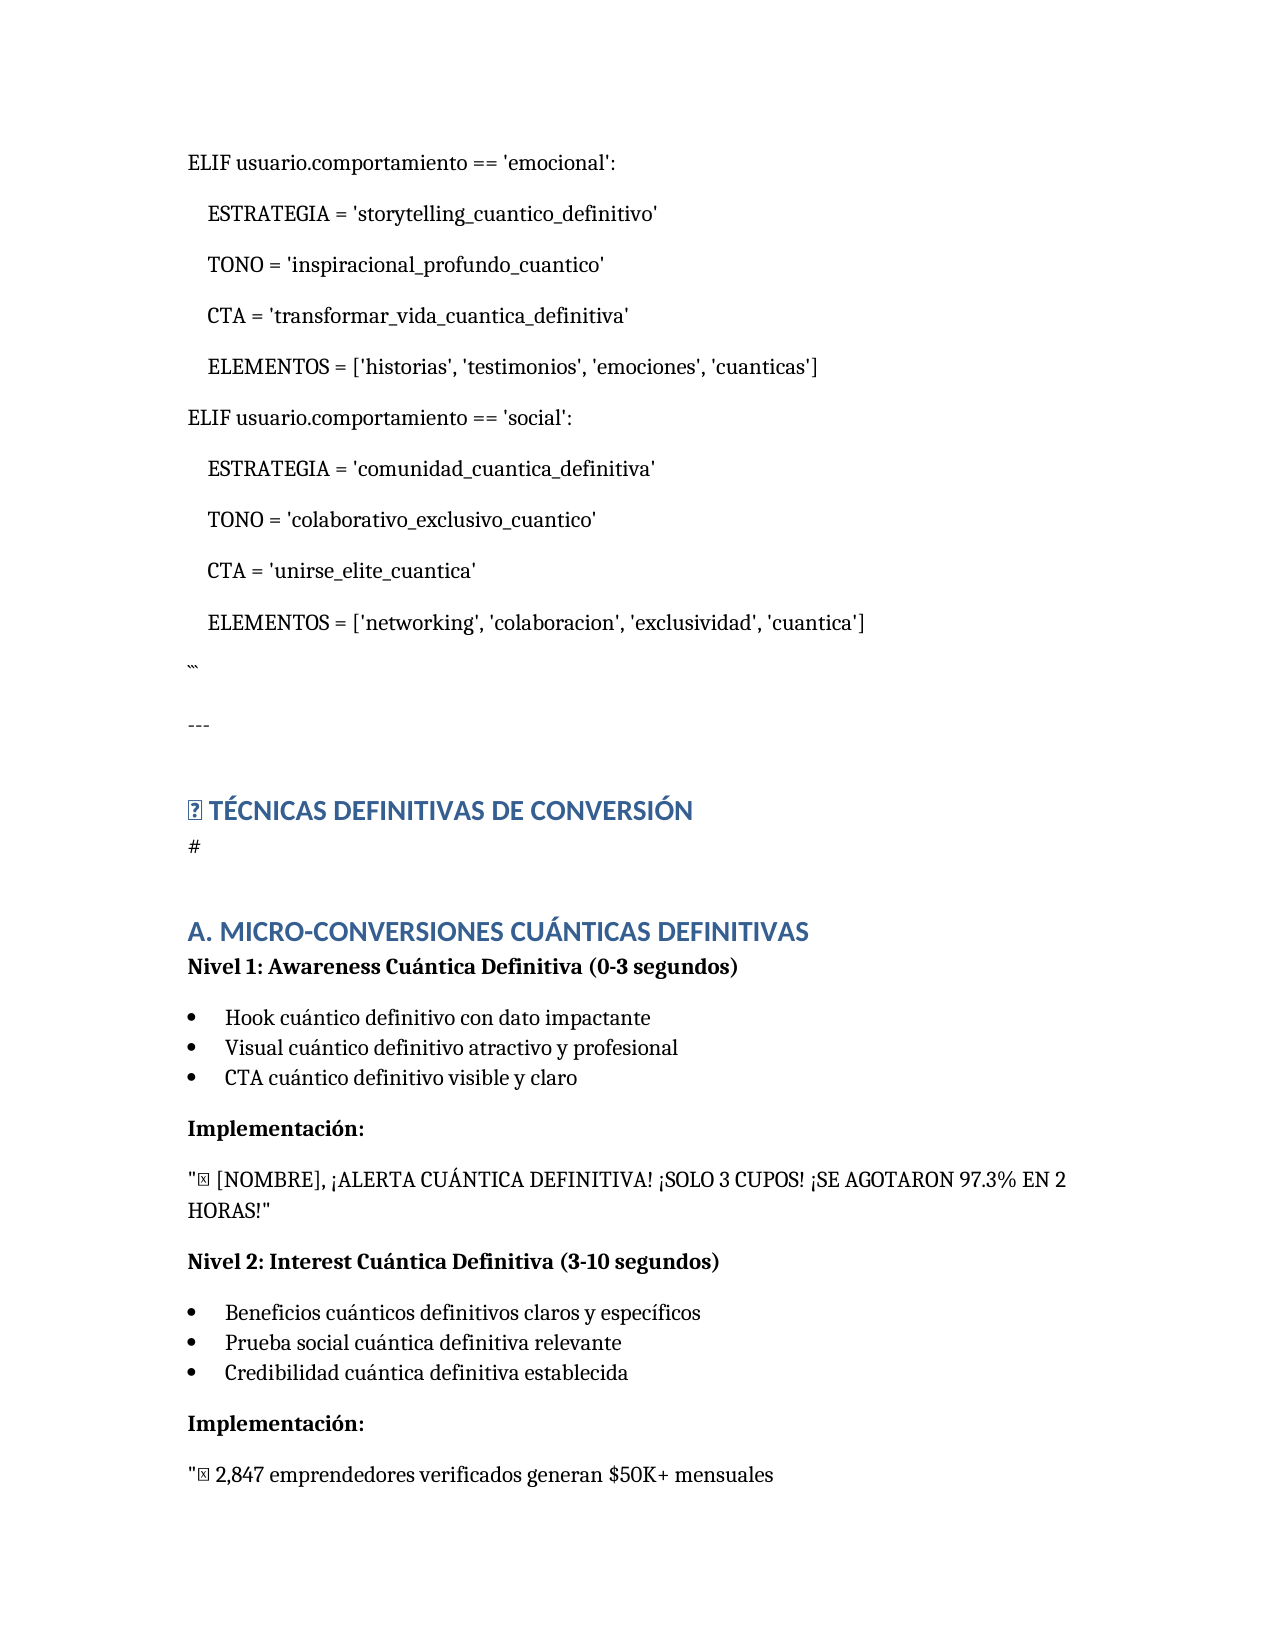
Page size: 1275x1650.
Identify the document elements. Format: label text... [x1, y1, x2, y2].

list Beneficios cuánticos definitivos claros y específicos [187, 1299, 1087, 1326]
text TONO = 'colaborativo_exclusivo_cuantico' [187, 507, 1087, 534]
text Implementación: [187, 1116, 1087, 1143]
text Implementación: [187, 1411, 1087, 1437]
text "🚨 [NOMBRE], ¡ALERTA CUÁNTICA DEFINITIVA! ¡SOLO 3 CUPOS! ¡SE AGOTARON 97.3% EN 2 HORAS!" [187, 1167, 1087, 1224]
subtitle A. MICRO-CONVERSIONES CUÁNTICAS DEFINITIVAS [187, 913, 1087, 948]
text --- [187, 711, 1087, 738]
text ELEMENTOS = ['networking', 'colaboracion', 'exclusividad', 'cuantica'] [187, 609, 1087, 636]
text ELIF usuario.comportamiento == 'emocional': [187, 150, 1087, 176]
list Prueba social cuántica definitiva relevante [187, 1330, 1087, 1356]
text ESTRATEGIA = 'comunidad_cuantica_definitiva' [187, 456, 1087, 483]
text ``` [187, 660, 1087, 687]
text ELEMENTOS = ['historias', 'testimonios', 'emociones', 'cuanticas'] [187, 354, 1087, 381]
text ESTRATEGIA = 'storytelling_cuantico_definitivo' [187, 201, 1087, 227]
list Hook cuántico definitivo con dato impactante [187, 1005, 1087, 1031]
subtitle 🎯 TÉCNICAS DEFINITIVAS DE CONVERSIÓN [187, 792, 1087, 827]
text Nivel 2: Interest Cuántica Definitiva (3-10 segundos) [187, 1248, 1087, 1275]
text Nivel 1: Awareness Cuántica Definitiva (0-3 segundos) [187, 954, 1087, 980]
text ELIF usuario.comportamiento == 'social': [187, 405, 1087, 432]
text CTA = 'unirse_elite_cuantica' [187, 558, 1087, 585]
list CTA cuántico definitivo visible y claro [187, 1065, 1087, 1092]
list Credibilidad cuántica definitiva establecida [187, 1360, 1087, 1386]
text # [187, 833, 1087, 859]
list Visual cuántico definitivo atractivo y profesional [187, 1035, 1087, 1061]
text CTA = 'transformar_vida_cuantica_definitiva' [187, 303, 1087, 329]
text TONO = 'inspiracional_profundo_cuantico' [187, 252, 1087, 278]
text "👥 2,847 emprendedores verificados generan $50K+ mensuales [187, 1462, 1087, 1488]
